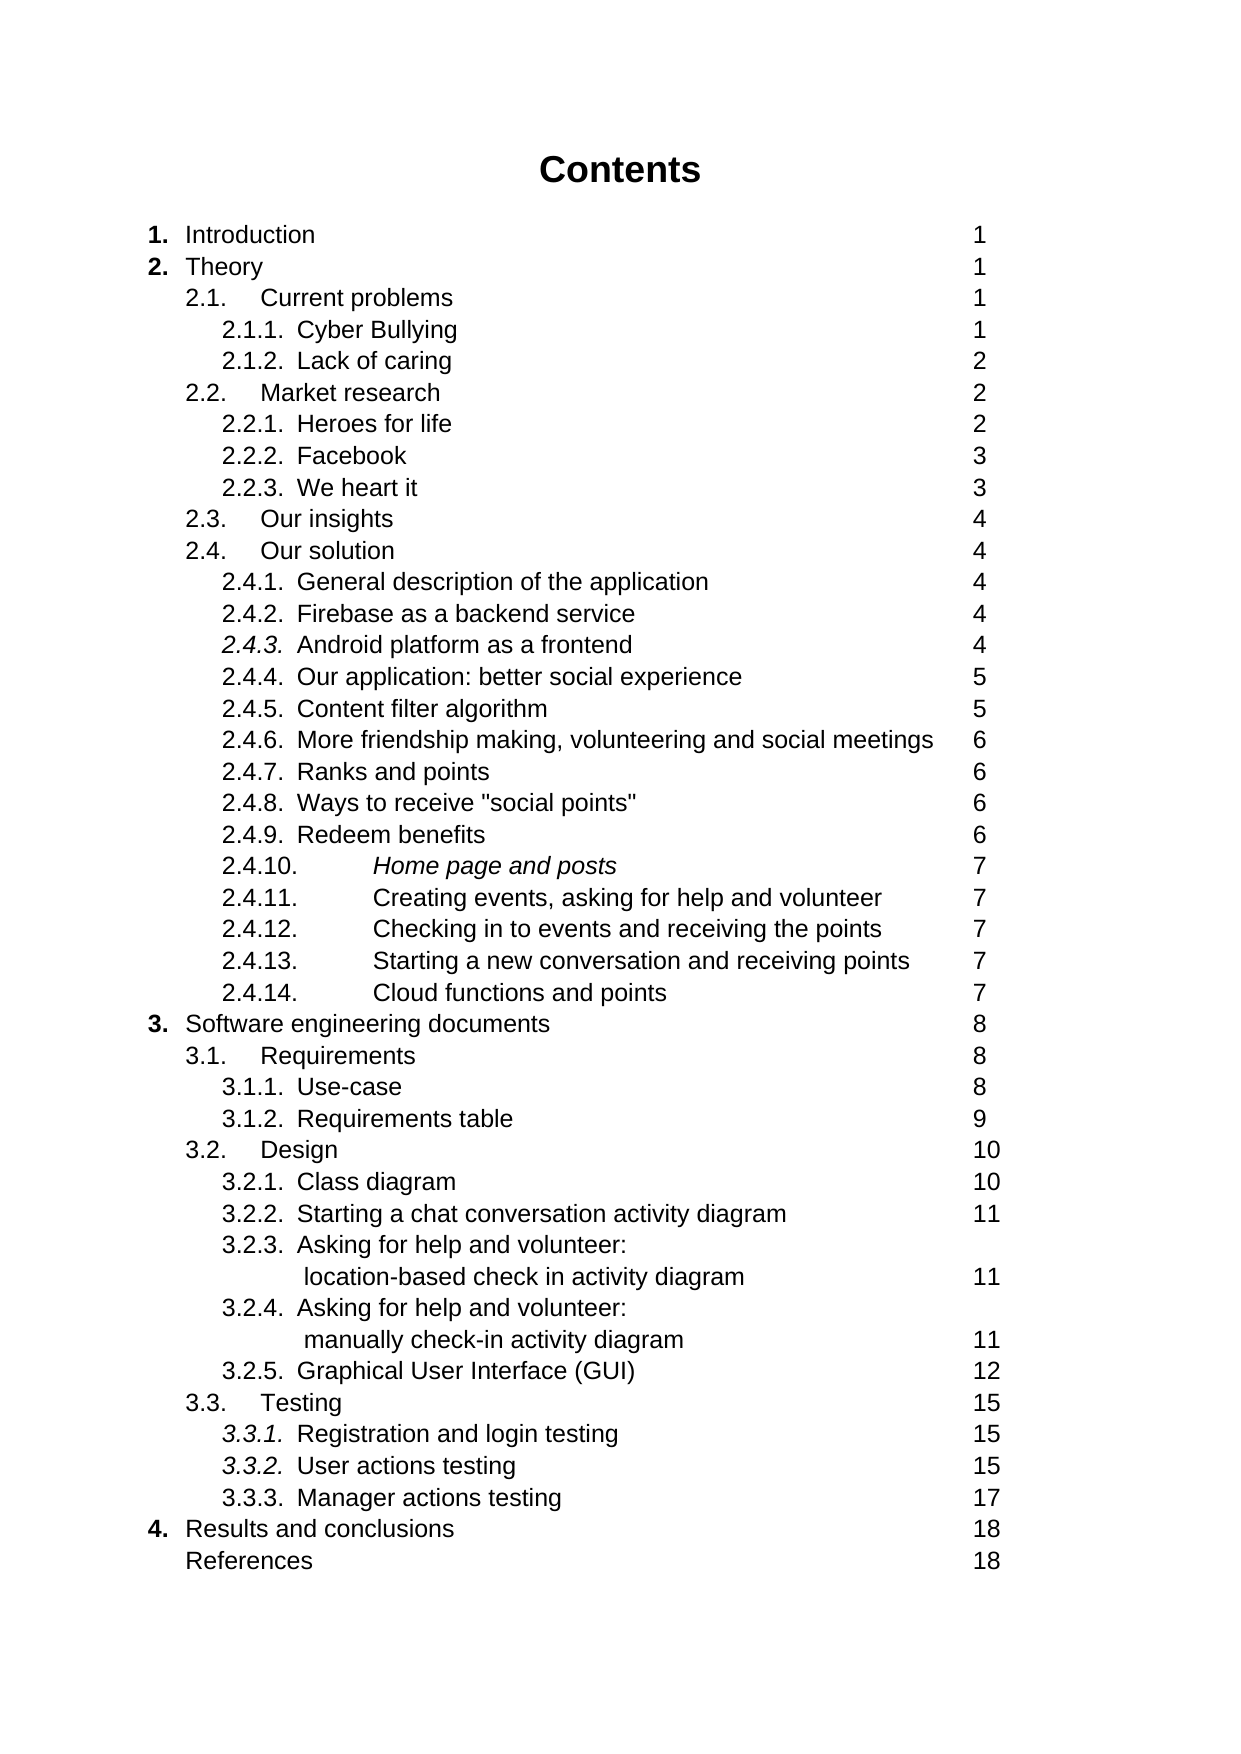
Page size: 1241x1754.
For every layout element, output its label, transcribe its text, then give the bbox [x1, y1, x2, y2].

list Market research 2 [185, 378, 1092, 407]
list location-based check in activity diagram 11 [297, 1262, 1092, 1290]
list Use-case 8 [222, 1072, 1092, 1101]
list Class diagram 10 [222, 1167, 1092, 1196]
list Home page and posts 7 [222, 851, 1092, 880]
list Our solution 4 [185, 536, 1092, 564]
list Lack of caring 2 [222, 346, 1092, 375]
list Software engineering documents 8 [148, 1009, 1092, 1038]
list Android platform as a frontend 4 [222, 630, 1092, 659]
list Registration and login testing 15 [222, 1419, 1092, 1448]
list Testing 15 [185, 1388, 1092, 1417]
list Redeem benefits 6 [222, 820, 1092, 848]
list Facebook 3 [222, 441, 1092, 470]
list Ranks and points 6 [222, 757, 1092, 785]
list Requirements table 9 [222, 1104, 1092, 1133]
list Starting a new conversation and receiving points 7 [222, 946, 1092, 975]
list Starting a chat conversation activity diagram 11 [222, 1198, 1092, 1227]
list Asking for help and volunteer: [222, 1293, 1092, 1322]
list Theory 1 [148, 252, 1092, 280]
list Requirements 8 [185, 1041, 1092, 1069]
list Asking for help and volunteer: [222, 1230, 1092, 1259]
list Creating events, asking for help and volunteer 7 [222, 883, 1092, 912]
list Checking in to events and receiving the points 7 [222, 914, 1092, 943]
list Design 10 [185, 1135, 1092, 1164]
list General description of the application 4 [222, 567, 1092, 596]
list Our insights 4 [185, 504, 1092, 533]
text Contents [148, 148, 1092, 191]
list User actions testing 15 [222, 1451, 1092, 1480]
list Results and conclusions 18 References 18 [148, 1514, 1092, 1574]
list Ways to receive "social points" 6 [222, 788, 1092, 817]
list Content filter algorithm 5 [222, 693, 1092, 722]
list manually check-in activity diagram 11 [297, 1325, 1092, 1353]
list More friendship making, volunteering and social meetings 6 [222, 725, 1092, 754]
list Graphical User Interface (GUI) 12 [222, 1356, 1092, 1385]
list Our application: better social experience 5 [222, 662, 1092, 691]
list Cloud functions and points 7 [222, 978, 1092, 1006]
list Firebase as a backend service 4 [222, 599, 1092, 628]
list Current problems 1 [185, 283, 1092, 312]
list Heroes for life 2 [222, 409, 1092, 438]
list Manager actions testing 17 [222, 1483, 1092, 1511]
list We heart it 3 [222, 473, 1092, 501]
list Introduction 1 [148, 220, 1092, 249]
list Cyber Bullying 1 [222, 315, 1092, 343]
